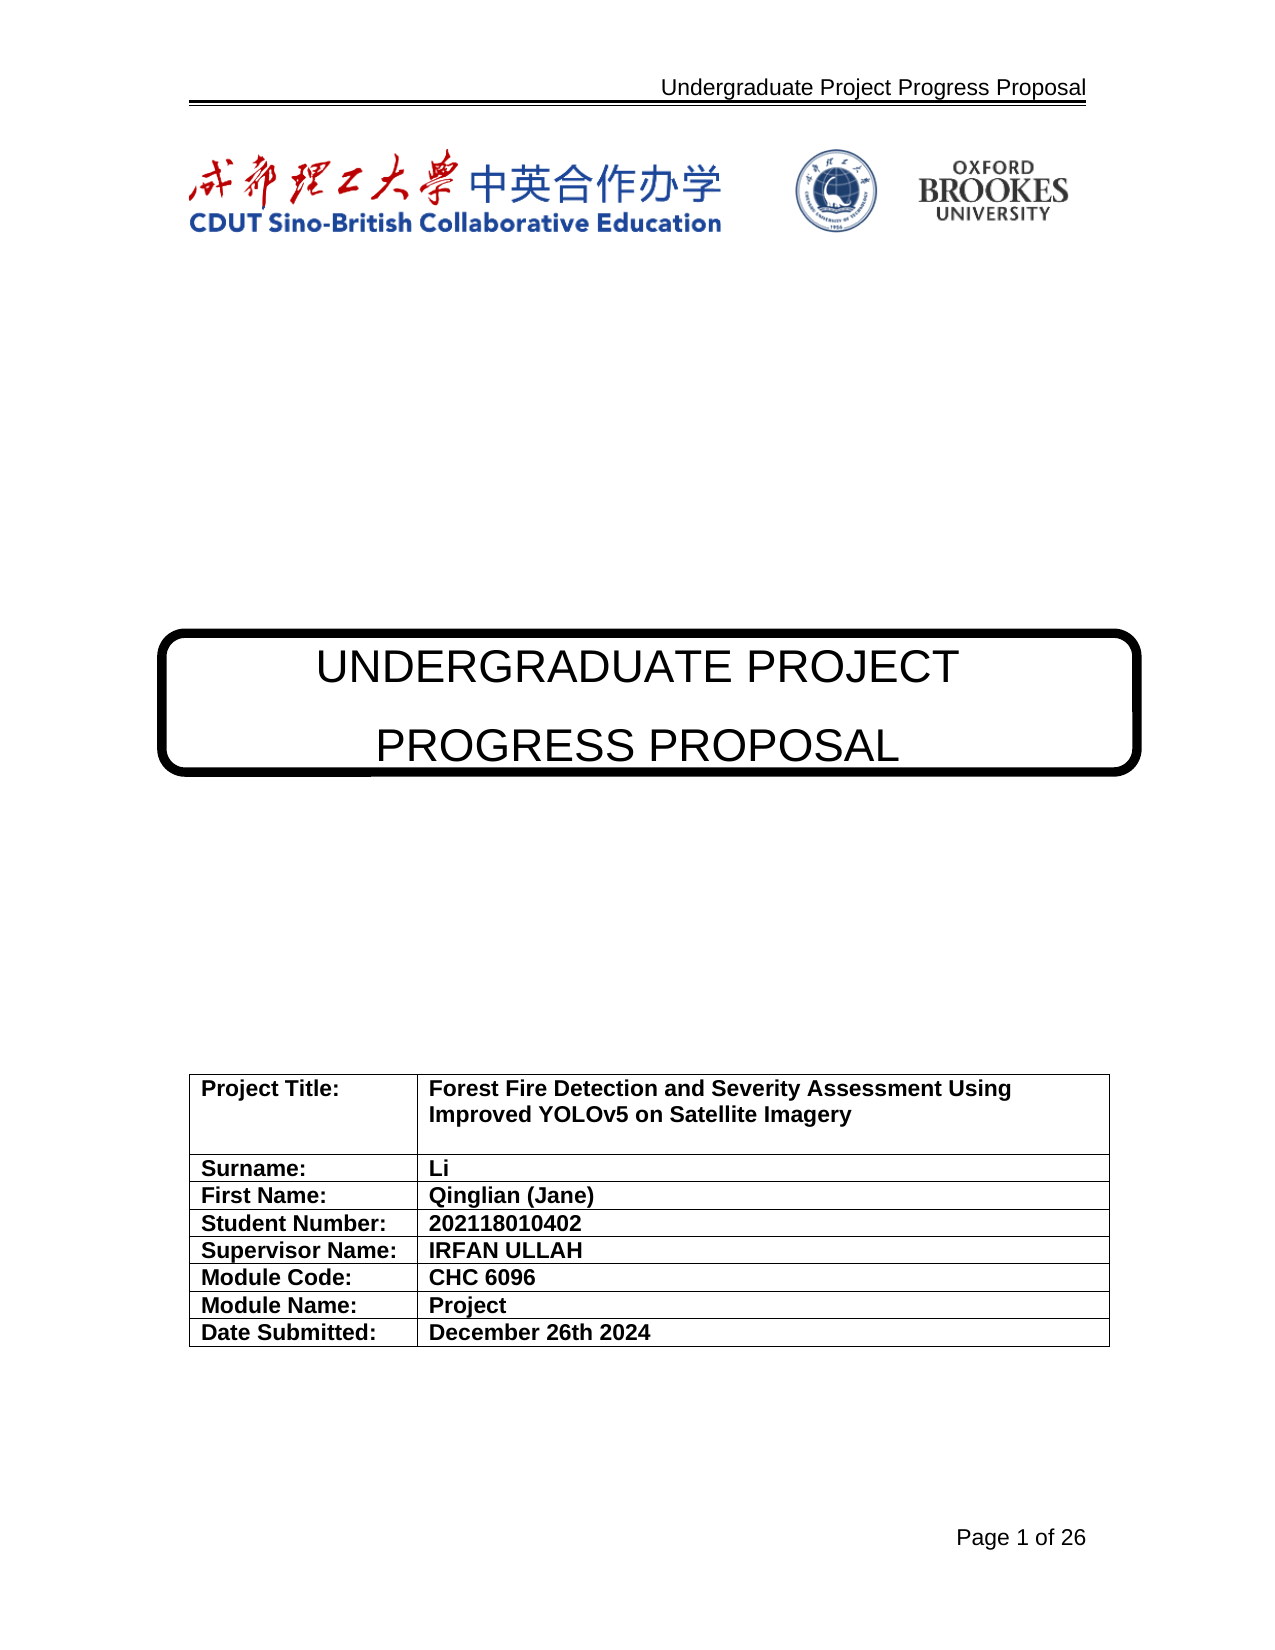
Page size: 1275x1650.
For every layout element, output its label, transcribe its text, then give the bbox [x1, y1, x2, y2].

table_cell Student Number: [190, 1210, 417, 1236]
table_cell CHC 6096 [418, 1264, 1109, 1291]
table_cell Surname: [190, 1155, 417, 1181]
table_cell Qinglian (Jane) [418, 1182, 1109, 1208]
table_cell Module Name: [190, 1292, 417, 1318]
table_cell Date Submitted: [190, 1319, 417, 1346]
table_cell 202118010402 [418, 1210, 1109, 1236]
table_cell First Name: [190, 1182, 417, 1208]
table_cell Module Code: [190, 1264, 417, 1291]
picture [188, 147, 1164, 234]
table_cell Project [418, 1292, 1109, 1318]
table_header Forest Fire Detection and Severity Assessment Using Improved YOLOv5 on Satellite Imagery [418, 1075, 1109, 1154]
table_cell Li [418, 1155, 1109, 1181]
text UNDERGRADUATE PROJECT PROGRESS PROPOSAL [189, 639, 1086, 767]
table_cell Supervisor Name: [190, 1237, 417, 1263]
table_cell December 26th 2024 [418, 1319, 1109, 1346]
table_cell IRFAN ULLAH [418, 1237, 1109, 1263]
table_header Project Title: [190, 1075, 417, 1154]
